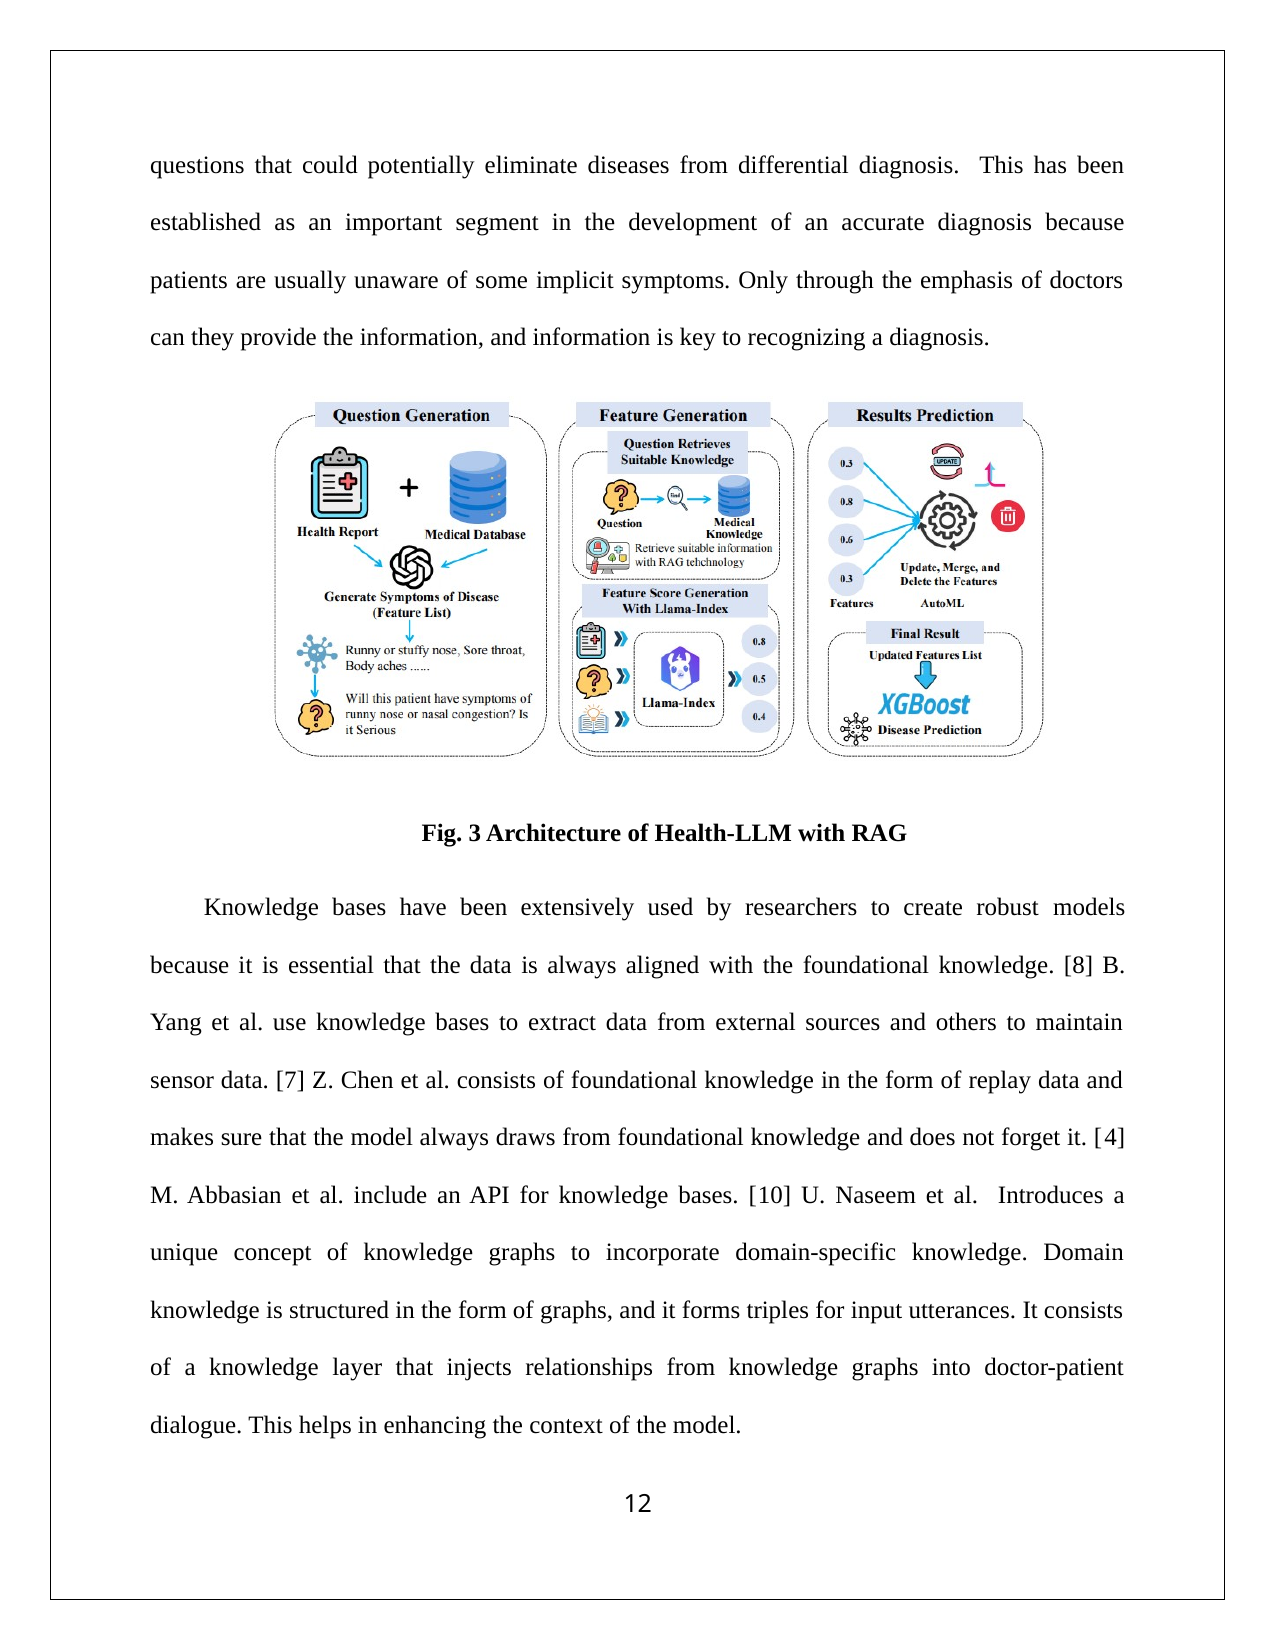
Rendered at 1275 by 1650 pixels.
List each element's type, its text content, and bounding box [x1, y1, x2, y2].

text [150, 150, 1125, 351]
text Fig. 3 Architecture of Health-LLM with RAG [150, 818, 1125, 847]
picture [254, 396, 1075, 768]
text Knowledge bases have been extensively used by researchers to create robust models because it is essential that the data is always aligned with the foundational knowledge. [8] B. Yang et al. use knowledge bases to extract data from external sources and others to maintain sensor data. [7] Z. Chen et al. consists of foundational knowledge in the form of replay data and makes sure that the model always draws from foundational knowledge and does not forget it. [4] M. Abbasian et al. include an API for knowledge bases. [10] U. Naseem et al. Introduces a unique concept of knowledge graphs to incorporate domain-specific knowledge. Domain knowledge is structured in the form of graphs, and it forms triples for input utterances. It consists of a knowledge layer that injects relationships from knowledge graphs into doctor-patient dialogue. This helps in enhancing the context of the model. [150, 892, 1125, 1439]
